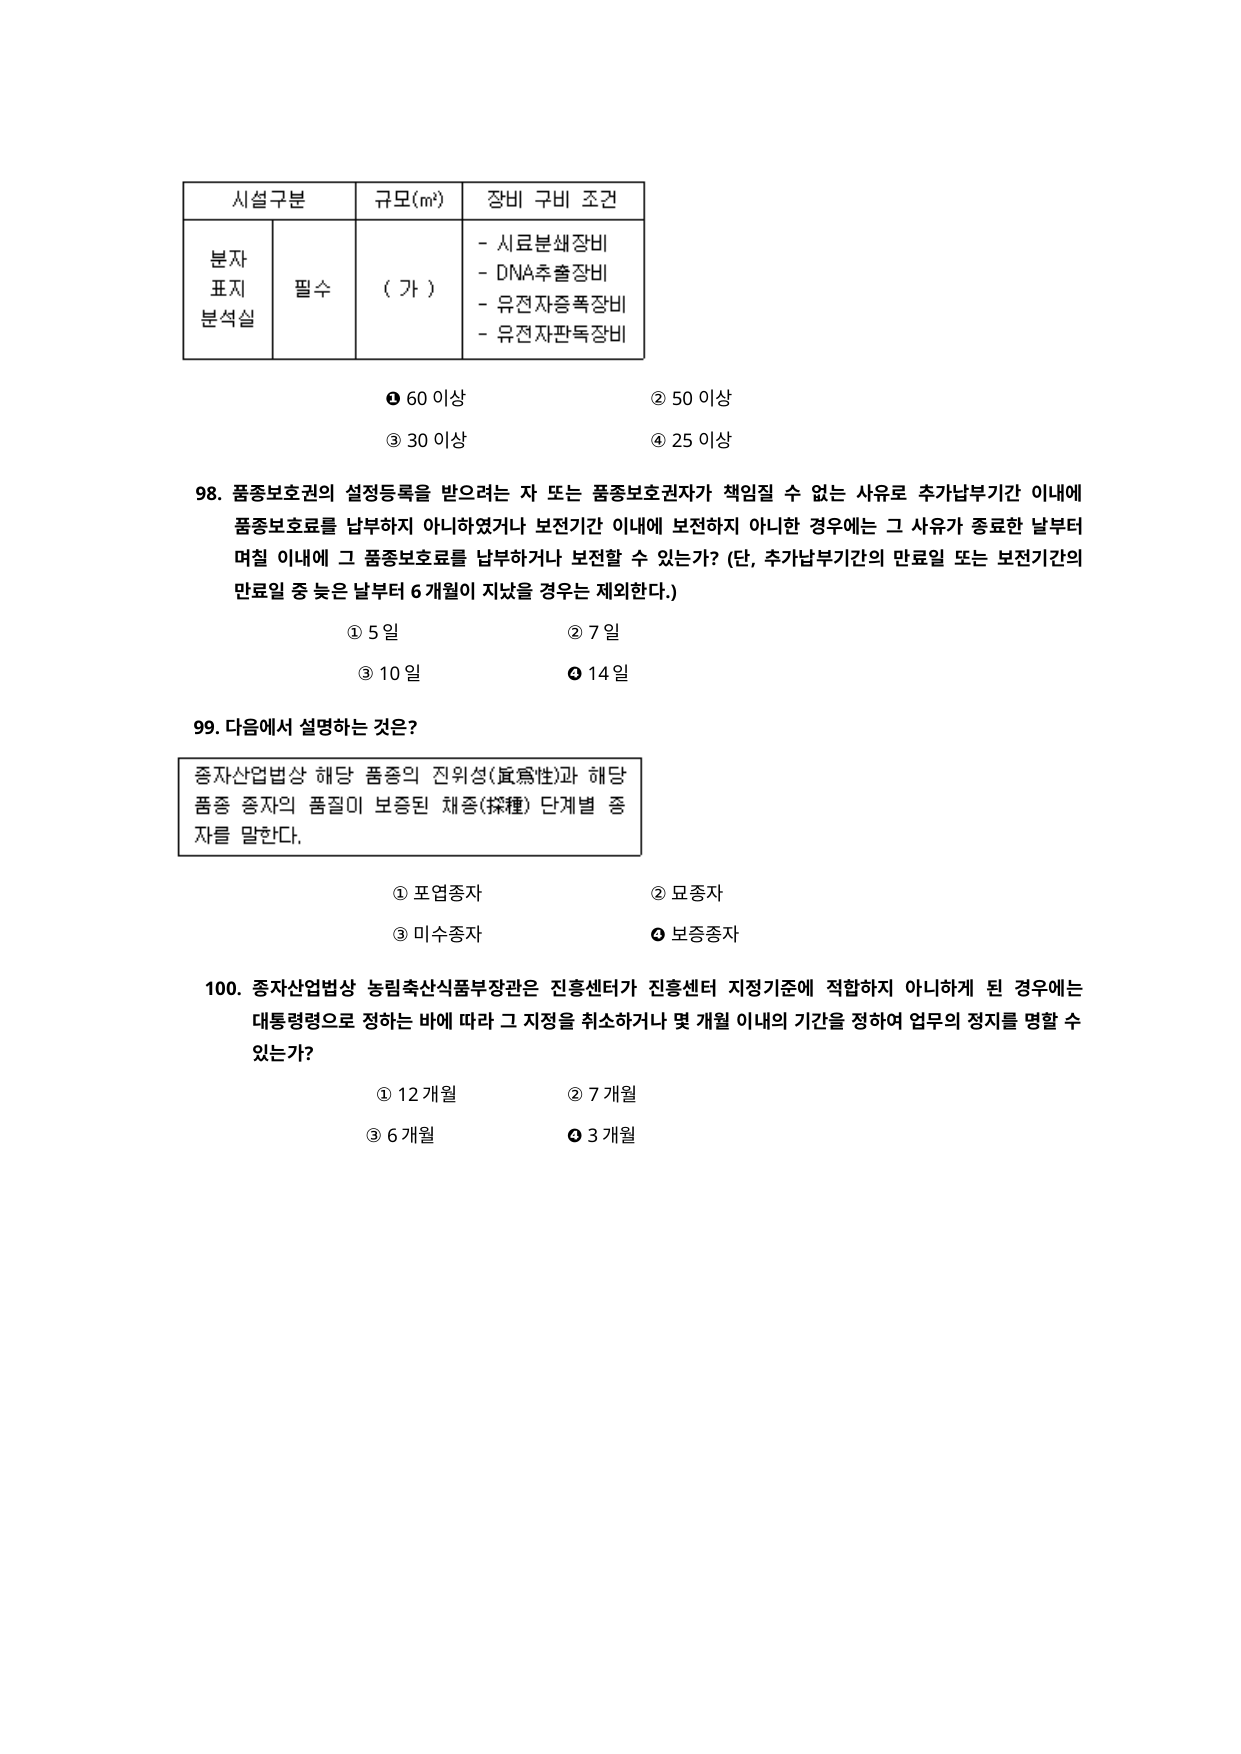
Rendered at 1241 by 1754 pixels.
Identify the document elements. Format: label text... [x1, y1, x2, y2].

text 99. 다음에서 설명하는 것은? [193, 712, 1084, 739]
text ① 12개월 ② 7개월 [356, 1080, 1084, 1107]
picture [175, 753, 647, 860]
text ③ 미수종자 ❹ 보증종자 [372, 920, 1084, 947]
text 100. 종자산업법상 농림축산식품부장관은 진흥센터가 진흥센터 지정기준에 적합하지 아니하게 된 경우에는 대통령령으로 정하는 바에 따라 그 지정을 취소하거나 몇 개월 이내의 기간을 정하여 업무의 정지를 명할 수 있는가? [204, 974, 1084, 1066]
text 98. 품종보호권의 설정등록을 받으려는 자 또는 품종보호권자가 책임질 수 없는 사유로 추가납부기간 이내에 품종보호료를 납부하지 아니하였거나 보전기간 이내에 보전하지 아니한 경우에는 그 사유가 종료한 날부터 며칠 이내에 그 품종보호료를 납부하거나 보전할 수 있는가? (단, 추가납부기간의 만료일 또는 보전기간의 만료일 중 늦은 날부터 6개월이 지났을 경우는 제외한다.) [195, 479, 1084, 604]
text ③ 6개월 ❹ 3개월 [346, 1121, 1084, 1148]
text ③ 30 이상 ④ 25 이상 [366, 425, 1084, 452]
text ③ 10일 ❹ 14일 [337, 659, 1084, 686]
text ① 5일 ② 7일 [327, 618, 1084, 645]
picture [175, 177, 650, 365]
text ① 포엽종자 ② 묘종자 [372, 879, 1084, 906]
text ❶ 60 이상 ② 50 이상 [366, 384, 1084, 411]
